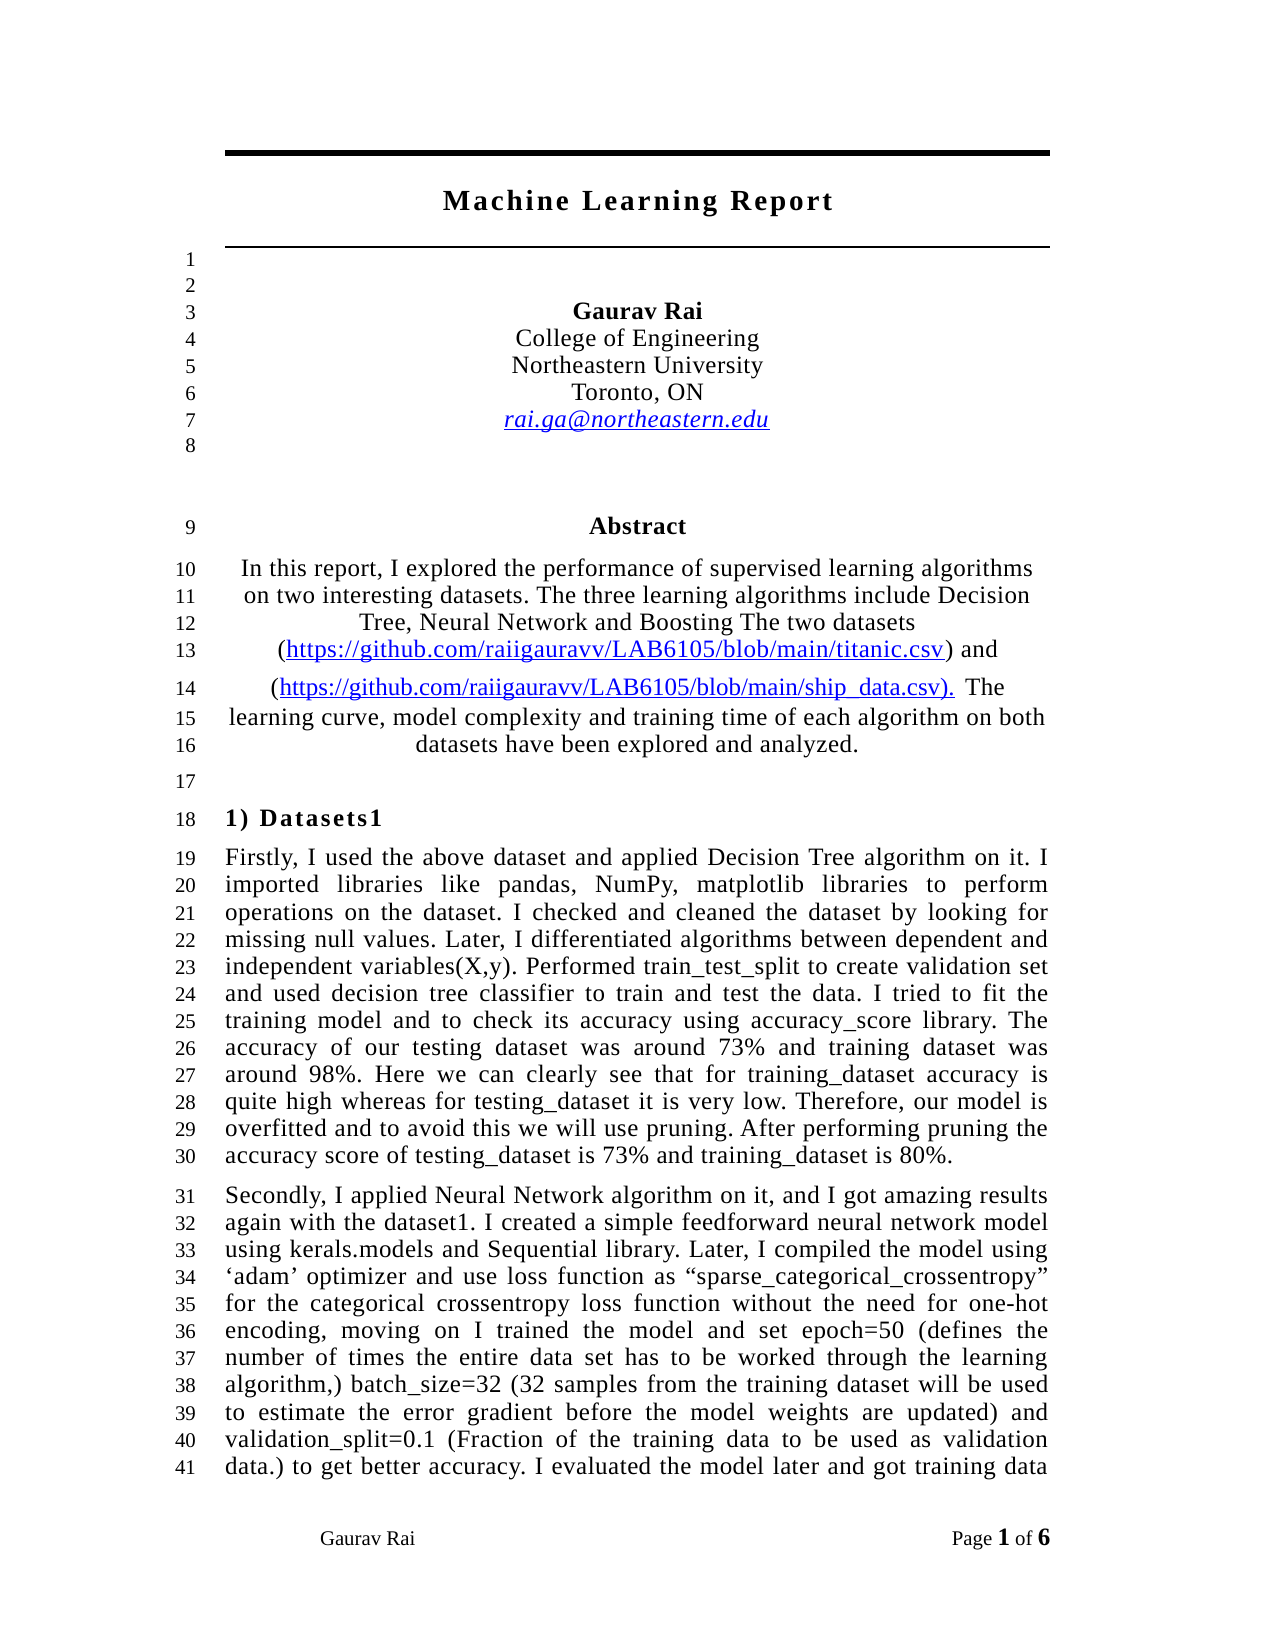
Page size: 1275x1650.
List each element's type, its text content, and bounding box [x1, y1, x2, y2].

text rai.ga@northeastern.edu [225, 406, 1050, 433]
text Firstly, I used the above dataset and applied Decision Tree algorithm on it. I imported libraries like pandas, NumPy, matplotlib libraries to perform operations on the dataset. I checked and cleaned the dataset by looking for missing null values. Later, I differentiated algorithms between dependent and independent variables(X,y). Performed train_test_split to create validation set and used decision tree classifier to train and test the data. I tried to fit the training model and to check its accuracy using accuracy_score library. The accuracy of our testing dataset was around 73% and training dataset was around 98%. Here we can clearly see that for training_dataset accuracy is quite high whereas for testing_dataset it is very low. Therefore, our model is overfitted and to avoid this we will use pruning. After performing pruning the accuracy score of testing_dataset is 73% and training_dataset is 80%. [225, 844, 1050, 1169]
table_header Machine Learning Report [225, 156, 1050, 246]
text 1) Datasets1 [225, 803, 1050, 832]
text Northeastern University [225, 352, 1050, 379]
text Toronto, ON [225, 379, 1050, 406]
text College of Engineering [225, 325, 1050, 352]
text In this report, I explored the performance of supervised learning algorithms on two interesting datasets. The three learning algorithms include Decision Tree, Neural Network and Boosting The two datasets (https://github.com/raiigauravv/LAB6105/blob/main/titanic.csv) and (https://github.com/raiigauravv/LAB6105/blob/main/ship_data.csv). The learning curve, model complexity and training time of each algorithm on both datasets have been explored and analyzed. [225, 554, 1050, 757]
text Gaurav Rai [225, 298, 1050, 325]
text Abstract [225, 513, 1050, 540]
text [225, 1182, 1050, 1479]
